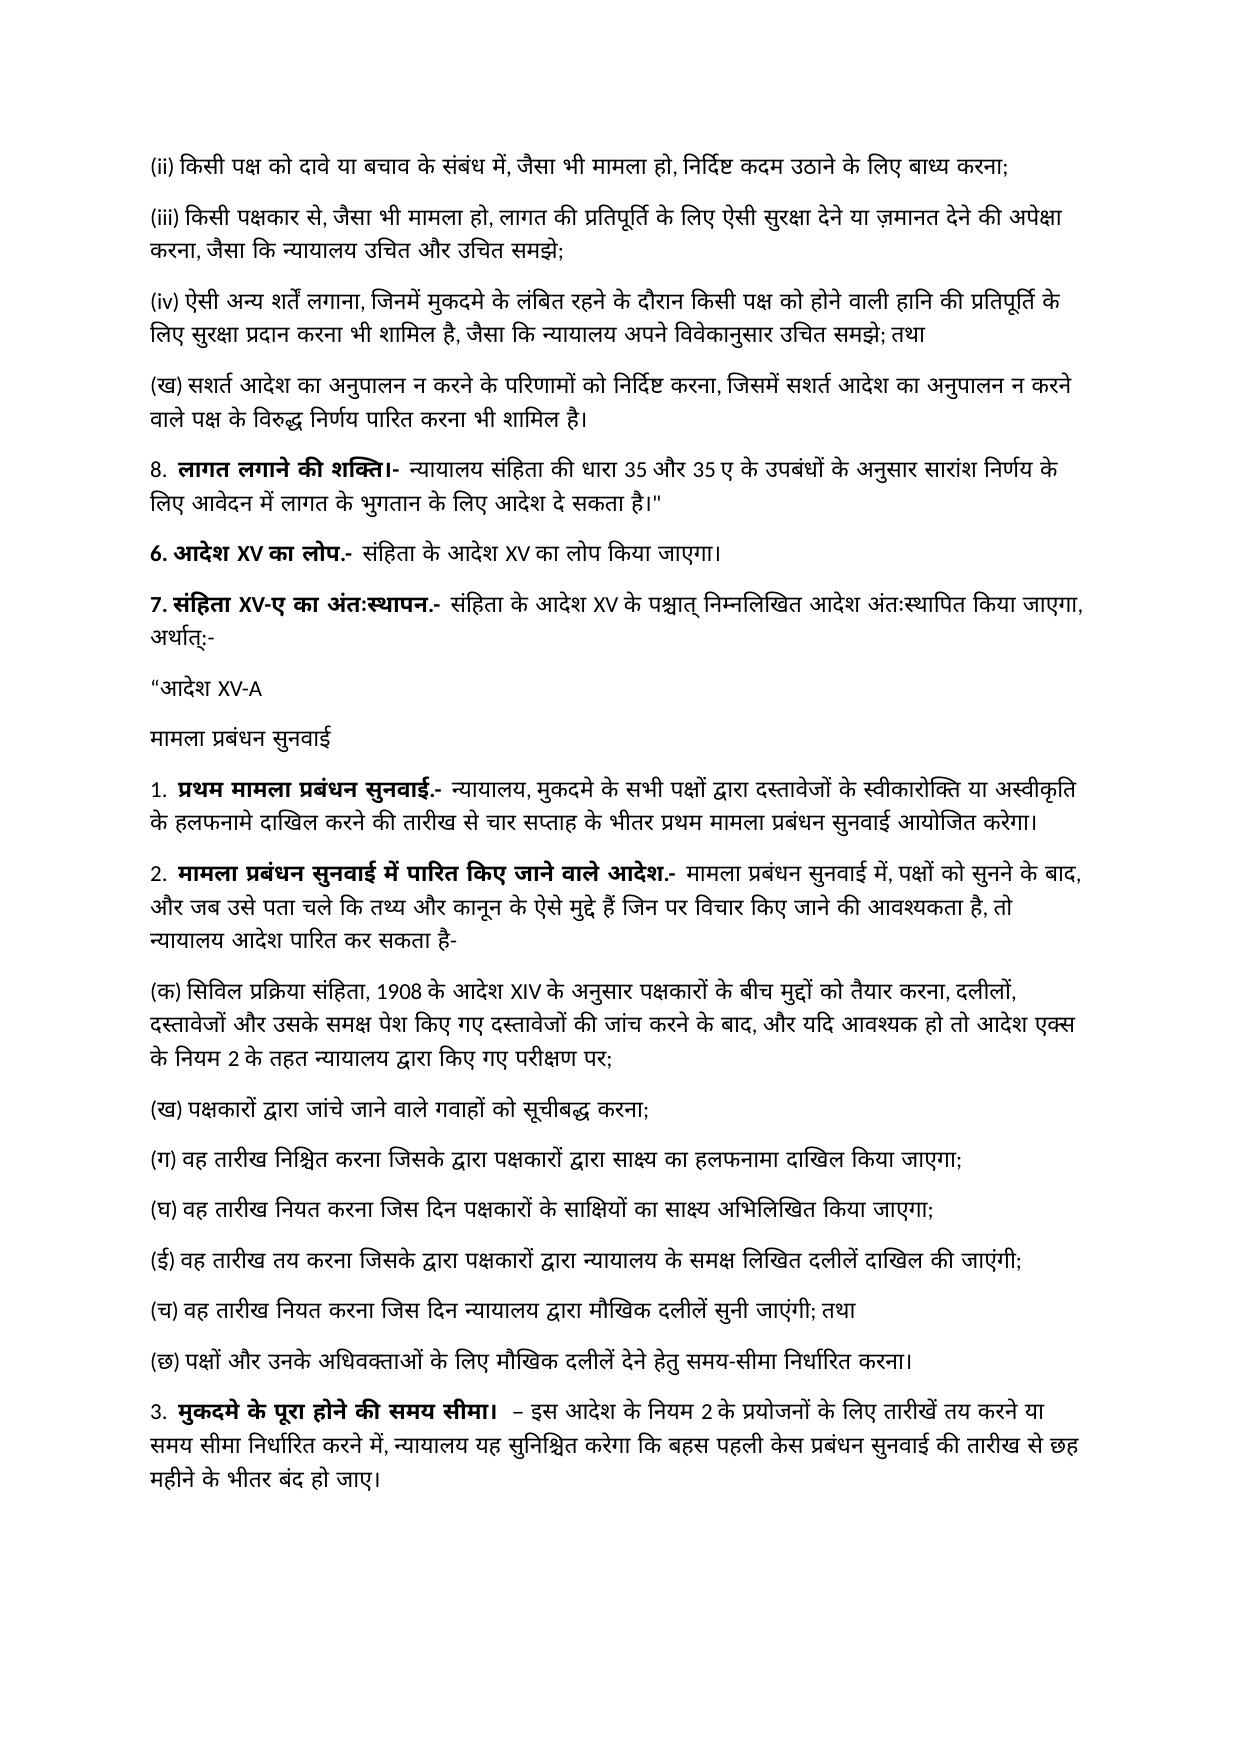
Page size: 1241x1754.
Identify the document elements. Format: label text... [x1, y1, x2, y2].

text (क) सिविल प्रक्रिया संहिता, 1908 के आदेश XIV के अनुसार पक्षकारों के बीच मुद्दों को तैयार करना, दलीलों, दस्तावेजों और उसके समक्ष पेश किए गए दस्तावेजों की जांच करने के बाद, और यदि आवश्यक हो तो आदेश एक्स के नियम 2 के तहत न्यायालय द्वारा किए गए परीक्षण पर; [150, 974, 1090, 1073]
text (iv) ऐसी अन्य शर्तें लगाना, जिनमें मुकदमे के लंबित रहने के दौरान किसी पक्ष को होने वाली हानि की प्रतिपूर्ति के लिए सुरक्षा प्रदान करना भी शामिल है, जैसा कि न्यायालय अपने विवेकानुसार उचित समझे; तथा [150, 284, 1090, 349]
text 7. संहिता XV-ए का अंतःस्थापन.- संहिता के आदेश XV के पश्चात् निम्नलिखित आदेश अंतःस्थापित किया जाएगा, अर्थात्:- [150, 587, 1090, 652]
text मामला प्रबंधन सुनवाई [150, 722, 1090, 753]
text (iii) किसी पक्षकार से, जैसा भी मामला हो, लागत की प्रतिपूर्ति के लिए ऐसी सुरक्षा देने या ज़मानत देने की अपेक्षा करना, जैसा कि न्यायालय उचित और उचित समझे; [150, 200, 1090, 265]
text 3. मुकदमे के पूरा होने की समय सीमा। – इस आदेश के नियम 2 के प्रयोजनों के लिए तारीखें तय करने या समय सीमा निर्धारित करने में, न्यायालय यह सुनिश्चित करेगा कि बहस पहली केस प्रबंधन सुनवाई की तारीख से छह महीने के भीतर बंद हो जाए। [150, 1395, 1090, 1494]
text (छ) पक्षों और उनके अधिवक्ताओं के लिए मौखिक दलीलें देने हेतु समय-सीमा निर्धारित करना। [150, 1344, 1090, 1376]
text (ई) वह तारीख तय करना जिसके द्वारा पक्षकारों द्वारा न्यायालय के समक्ष लिखित दलीलें दाखिल की जाएंगी; [150, 1244, 1090, 1275]
text (ख) सशर्त आदेश का अनुपालन न करने के परिणामों को निर्दिष्ट करना, जिसमें सशर्त आदेश का अनुपालन न करने वाले पक्ष के विरुद्ध निर्णय पारित करना भी शामिल है। [150, 369, 1090, 434]
text (ii) किसी पक्ष को दावे या बचाव के संबंध में, जैसा भी मामला हो, निर्दिष्ट कदम उठाने के लिए बाध्य करना; [150, 150, 1090, 181]
text 6. आदेश XV का लोप.- संहिता के आदेश XV का लोप किया जाएगा। [150, 537, 1090, 568]
text (ख) पक्षकारों द्वारा जांचे जाने वाले गवाहों को सूचीबद्ध करना; [150, 1092, 1090, 1124]
text 8. लागत लगाने की शक्ति।- न्यायालय संहिता की धारा 35 और 35ए के उपबंधों के अनुसार सारांश निर्णय के लिए आवेदन में लागत के भुगतान के लिए आदेश दे सकता है।" [150, 453, 1090, 518]
text (घ) वह तारीख नियत करना जिस दिन पक्षकारों के साक्षियों का साक्ष्य अभिलिखित किया जाएगा; [150, 1193, 1090, 1224]
text (ग) वह तारीख निश्चित करना जिसके द्वारा पक्षकारों द्वारा साक्ष्य का हलफनामा दाखिल किया जाएगा; [150, 1143, 1090, 1174]
text “आदेश XV-A [150, 672, 1090, 703]
text 2. मामला प्रबंधन सुनवाई में पारित किए जाने वाले आदेश.- मामला प्रबंधन सुनवाई में, पक्षों को सुनने के बाद, और जब उसे पता चले कि तथ्य और कानून के ऐसे मुद्दे हैं जिन पर विचार किए जाने की आवश्यकता है, तो न्यायालय आदेश पारित कर सकता है- [150, 857, 1090, 955]
text 1. प्रथम मामला प्रबंधन सुनवाई.- न्यायालय, मुकदमे के सभी पक्षों द्वारा दस्तावेजों के स्वीकारोक्ति या अस्वीकृति के हलफनामे दाखिल करने की तारीख से चार सप्ताह के भीतर प्रथम मामला प्रबंधन सुनवाई आयोजित करेगा। [150, 772, 1090, 837]
text (च) वह तारीख नियत करना जिस दिन न्यायालय द्वारा मौखिक दलीलें सुनी जाएंगी; तथा [150, 1294, 1090, 1325]
